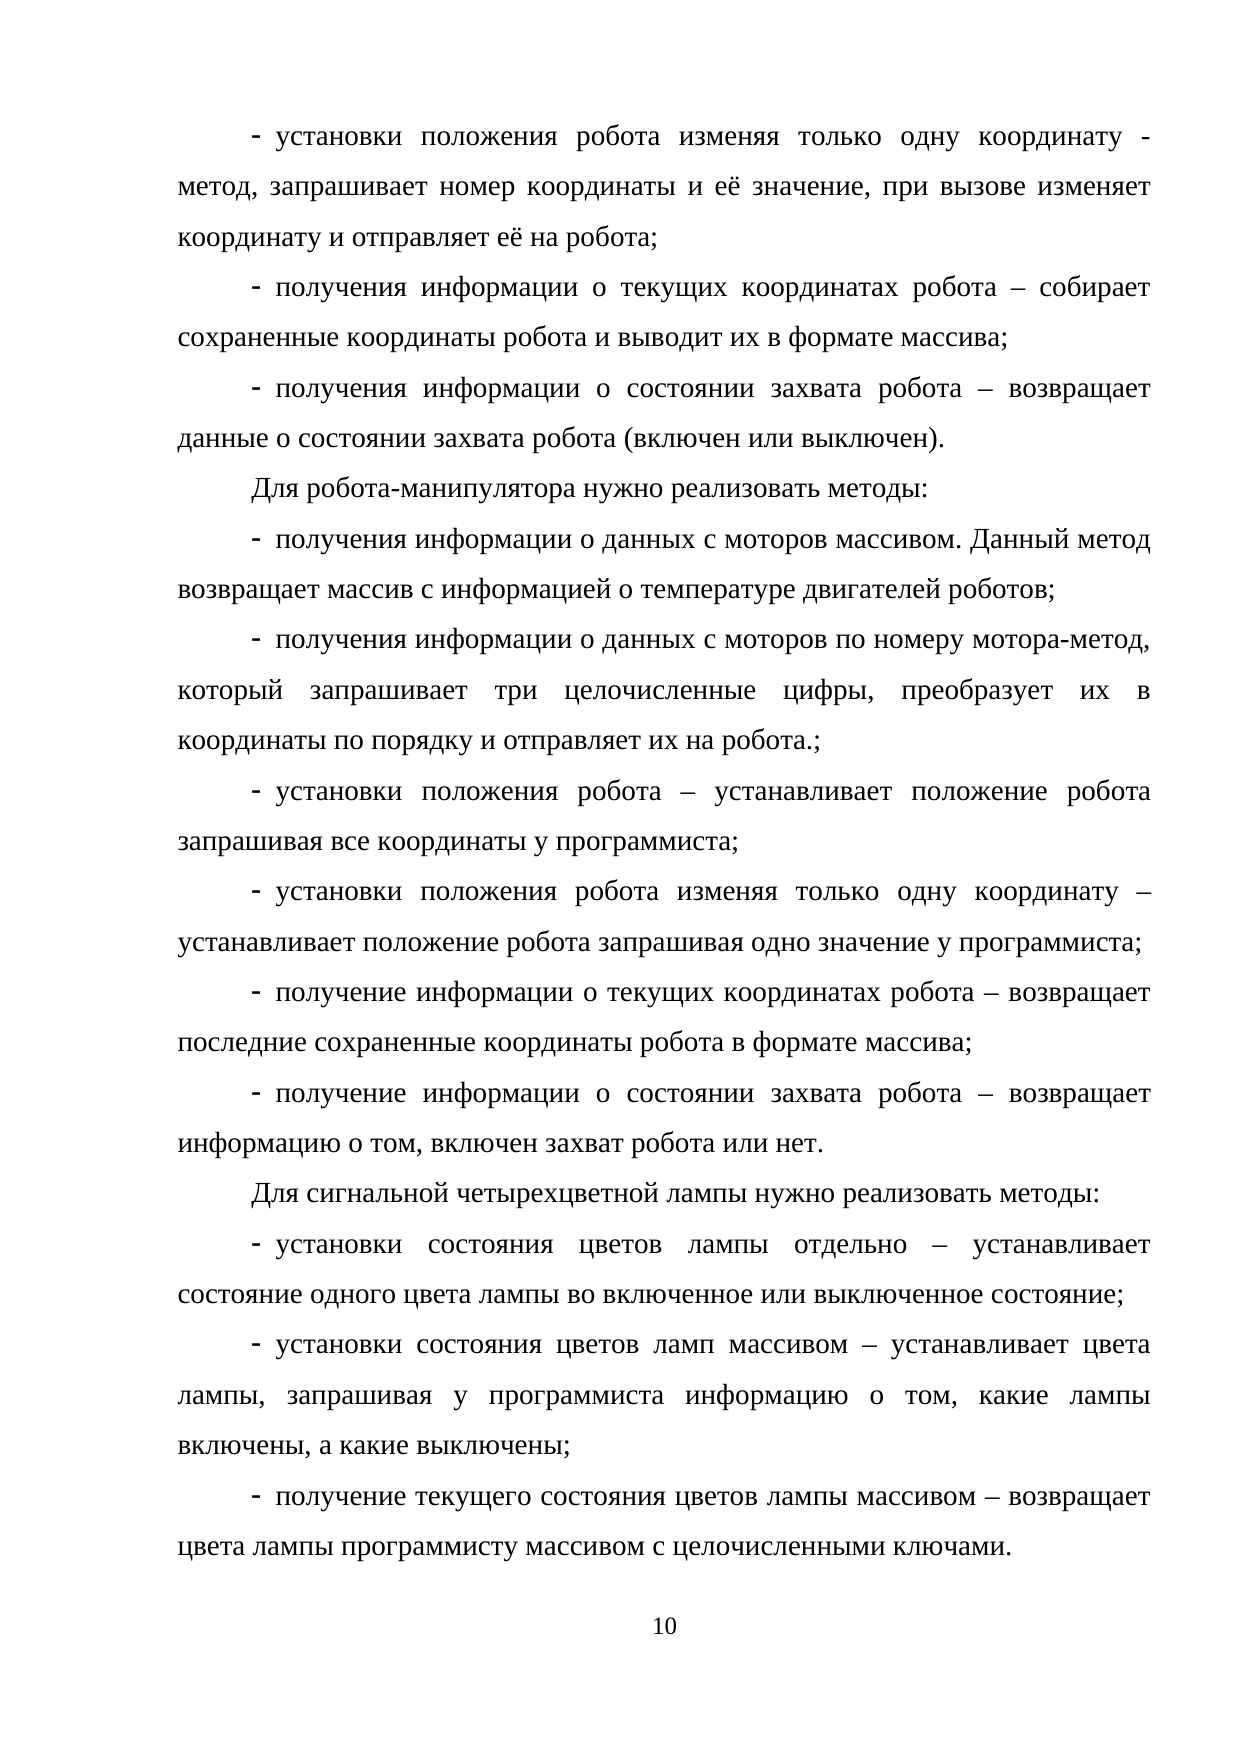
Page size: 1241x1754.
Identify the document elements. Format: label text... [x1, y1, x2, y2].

text получение текущего состояния цветов лампы массивом – возвращает цвета лампы программисту массивом с целочисленными ключами. [177, 1478, 1152, 1562]
text установки положения робота – устанавливает положение робота запрашивая все координаты у программиста; [177, 773, 1152, 857]
text получения информации о данных с моторов по номеру мотора-метод, который запрашивает три целочисленные цифры, преобразует их в координаты по порядку и отправляет их на робота.; [177, 622, 1152, 756]
text получения информации о текущих координатах робота – собирает сохраненные координаты робота и выводит их в формате массива; [177, 269, 1152, 353]
text установки состояния цветов лампы отдельно – устанавливает состояние одного цвета лампы во включенное или выключенное состояние; [177, 1226, 1152, 1310]
text установки положения робота изменяя только одну координату - метод, запрашивает номер координаты и её значение, при вызове изменяет координату и отправляет её на робота; [177, 118, 1152, 252]
text Для робота-манипулятора нужно реализовать методы: [177, 471, 1152, 504]
text получения информации о состоянии захвата робота – возвращает данные о состоянии захвата робота (включен или выключен). [177, 370, 1152, 454]
text установки положения робота изменяя только одну координату – устанавливает положение робота запрашивая одно значение у программиста; [177, 873, 1152, 957]
text получение информации о текущих координатах робота – возвращает последние сохраненные координаты робота в формате массива; [177, 974, 1152, 1058]
text получения информации о данных с моторов массивом. Данный метод возвращает массив с информацией о температуре двигателей роботов; [177, 521, 1152, 605]
text установки состояния цветов ламп массивом – устанавливает цвета лампы, запрашивая у программиста информацию о том, какие лампы включены, а какие выключены; [177, 1327, 1152, 1461]
text получение информации о состоянии захвата робота – возвращает информацию о том, включен захват робота или нет. [177, 1075, 1152, 1159]
text Для сигнальной четырехцветной лампы нужно реализовать методы: [177, 1176, 1152, 1209]
